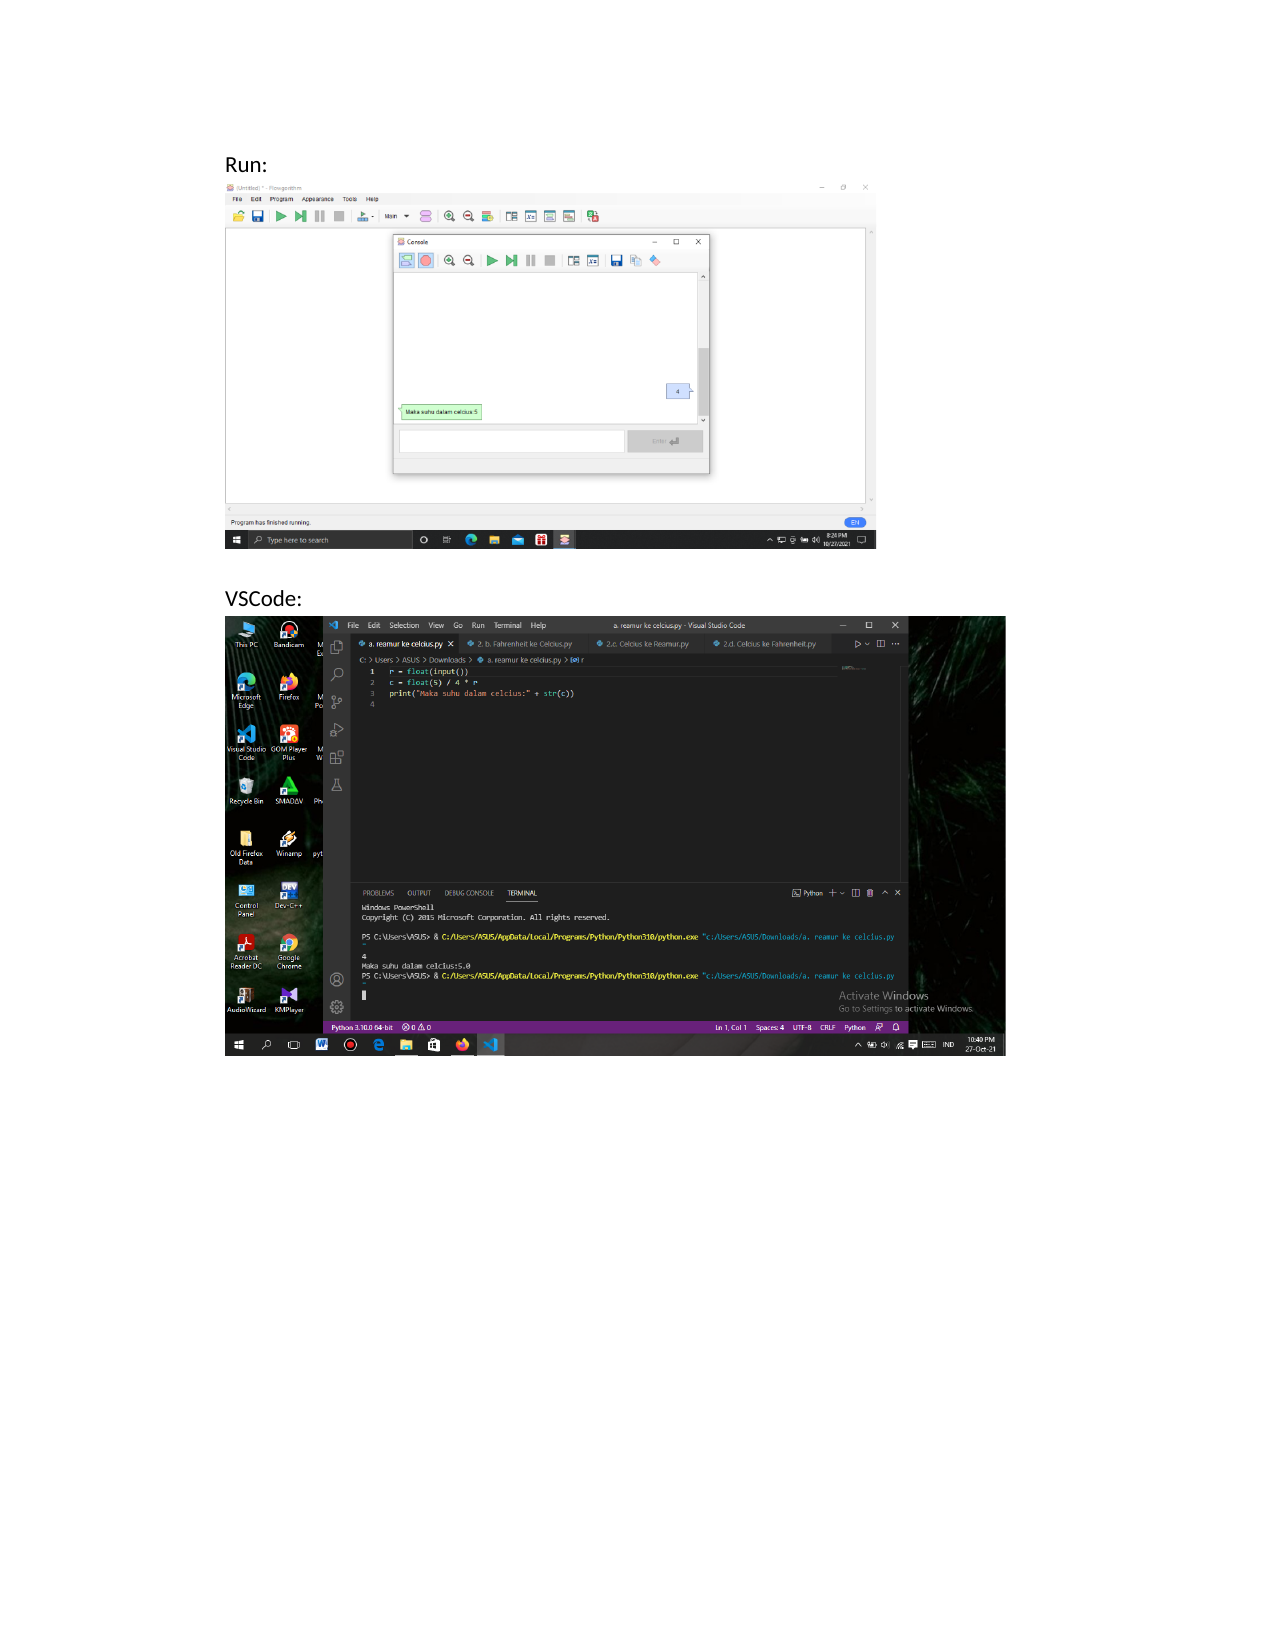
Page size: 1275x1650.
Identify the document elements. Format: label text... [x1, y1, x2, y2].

list VSCode: [225, 584, 1125, 613]
list Run: [225, 150, 1125, 178]
picture [225, 182, 877, 549]
picture [225, 616, 1006, 1056]
